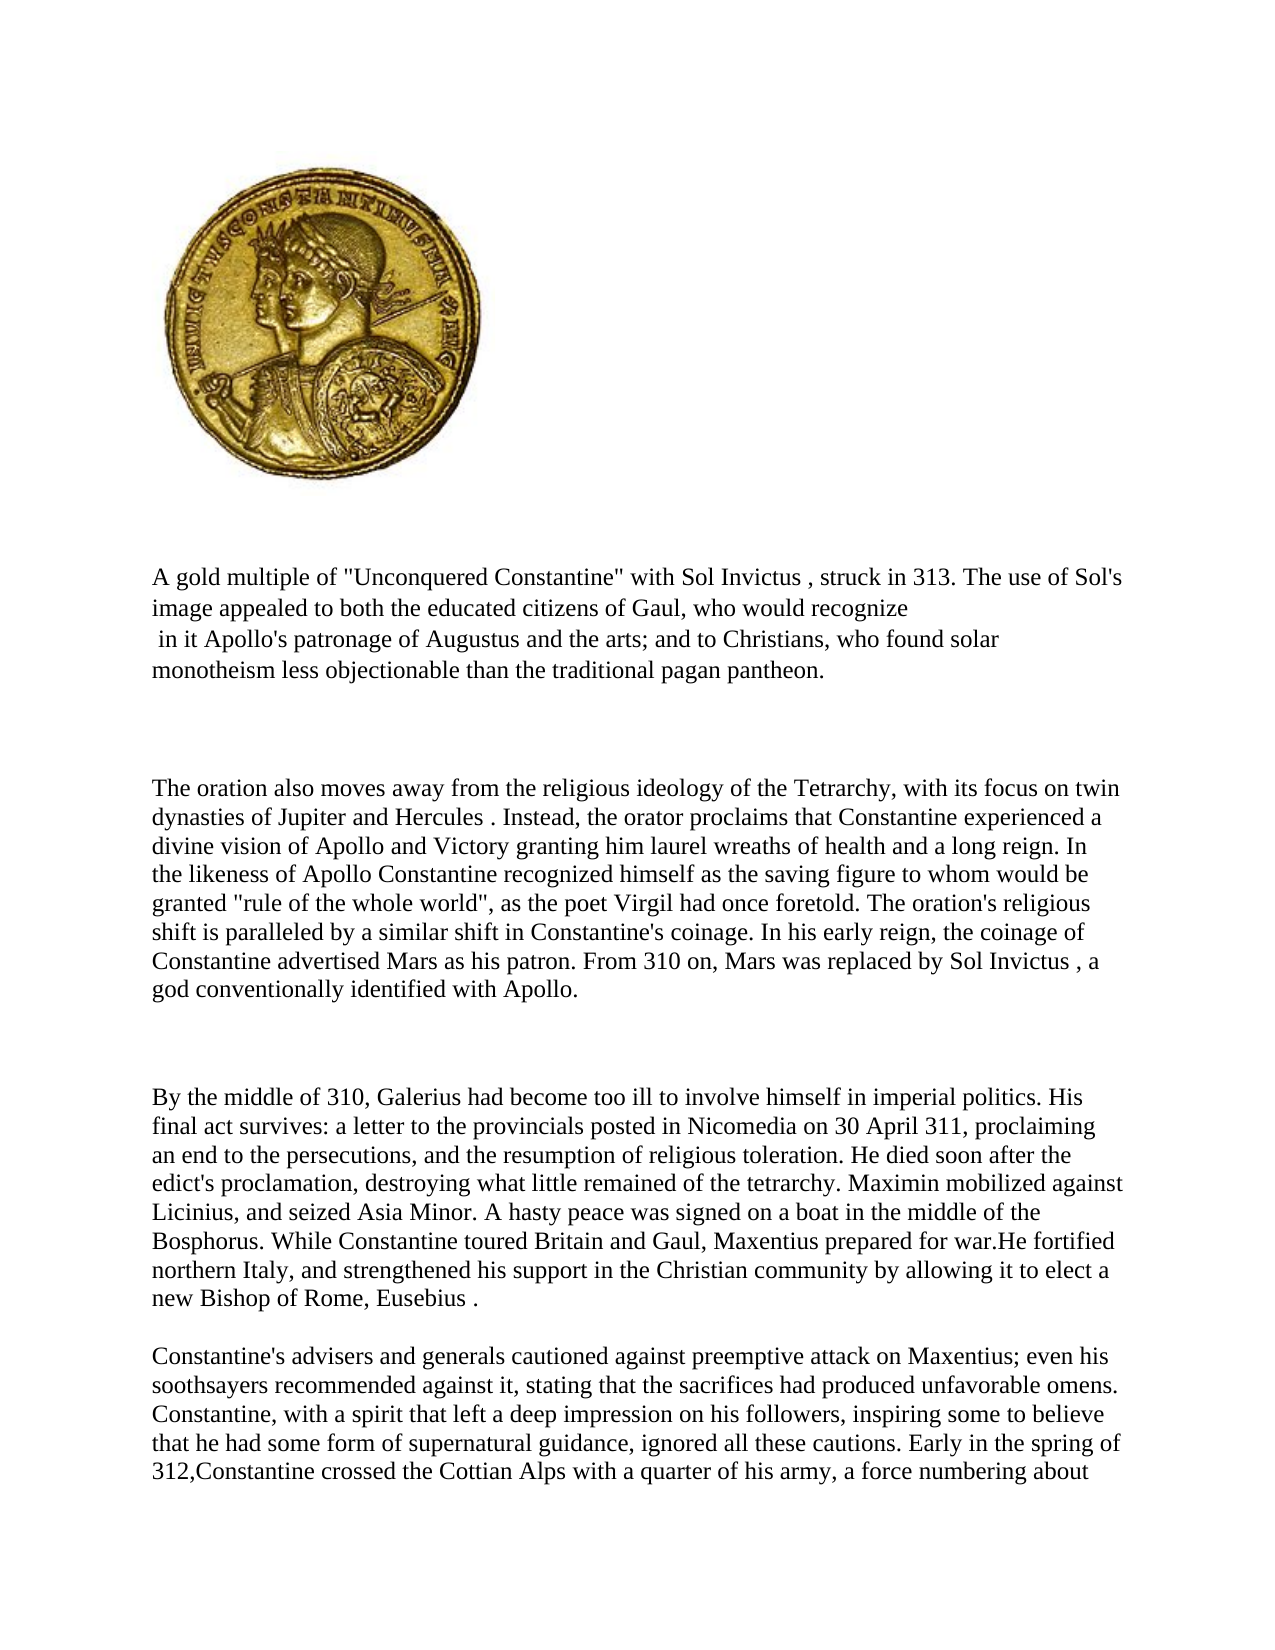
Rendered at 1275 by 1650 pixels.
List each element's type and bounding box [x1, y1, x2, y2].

table_cell [150, 150, 1125, 1487]
picture [151, 151, 496, 496]
